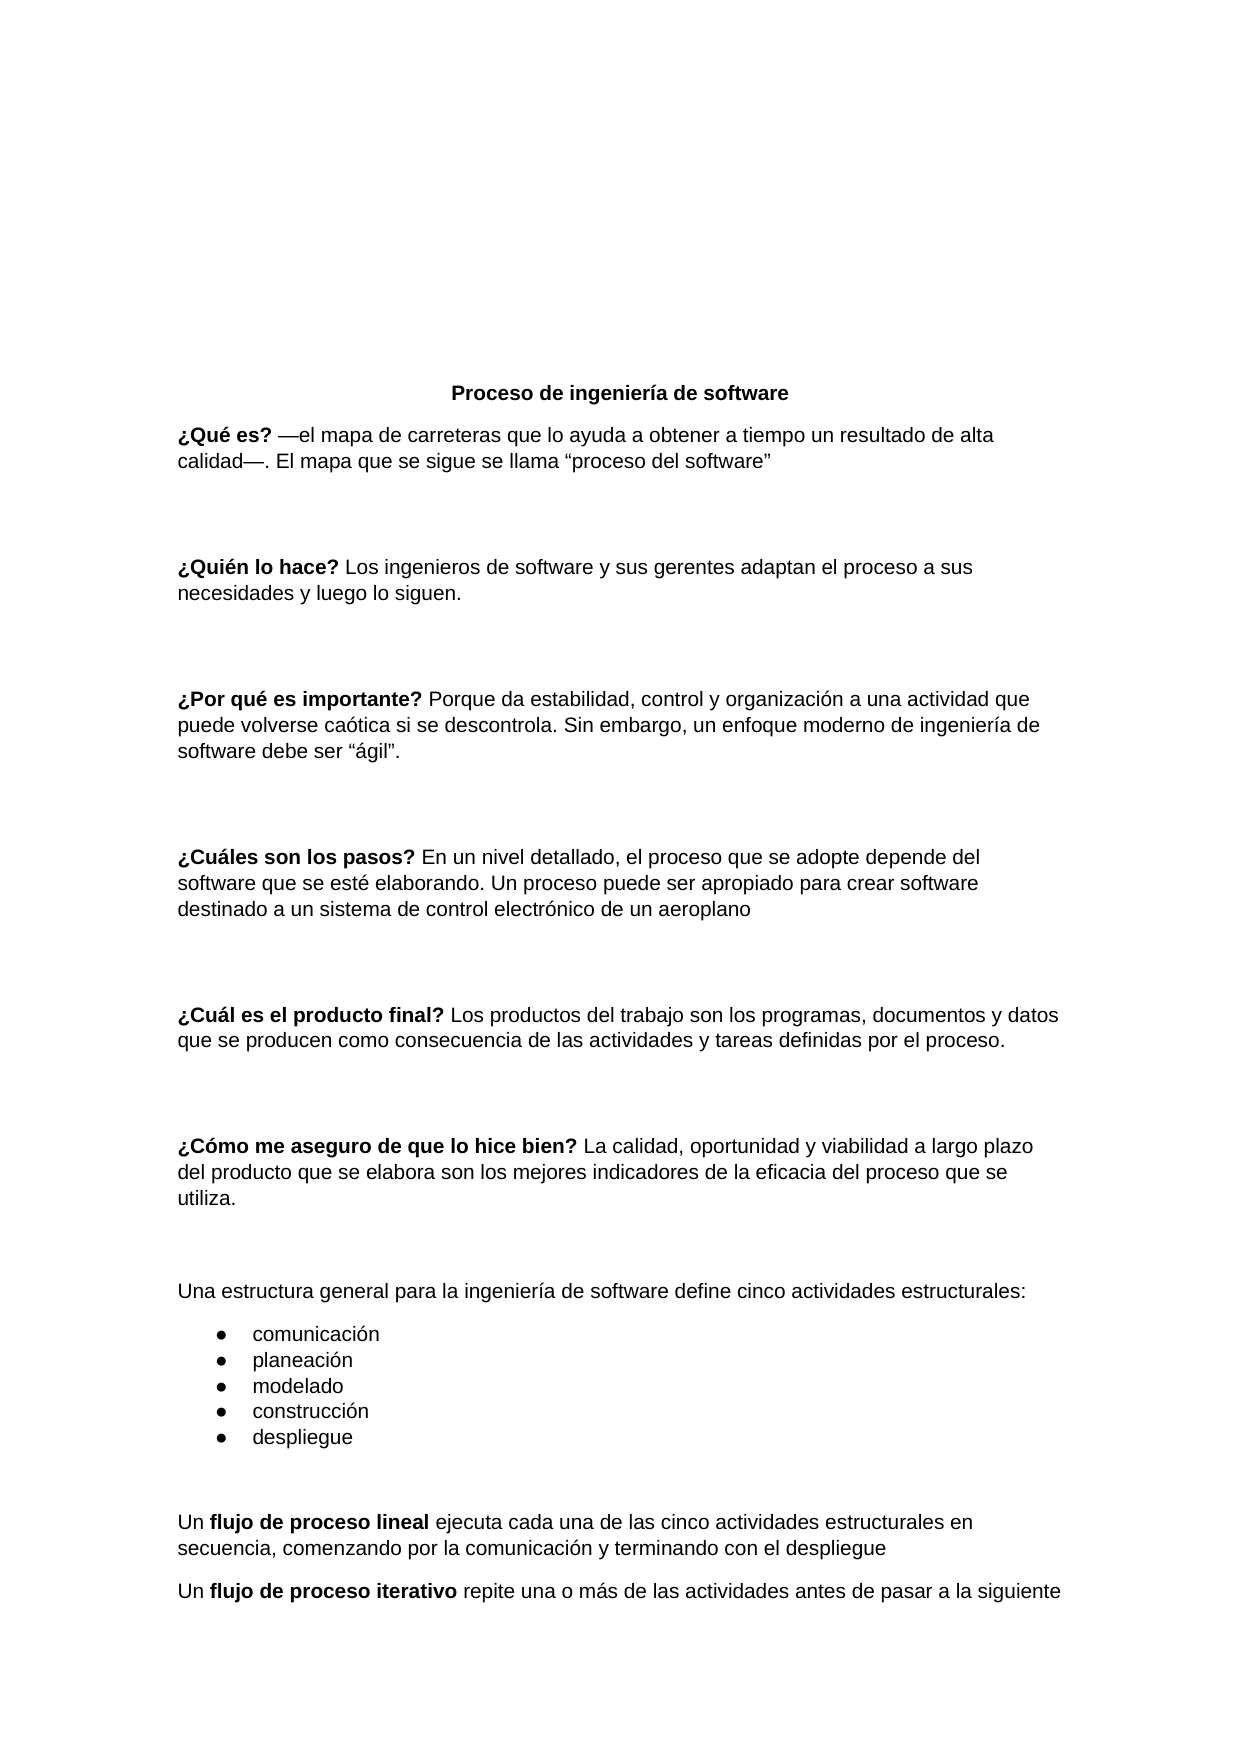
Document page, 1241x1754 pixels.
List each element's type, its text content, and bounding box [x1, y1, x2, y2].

text ¿Cuáles son los pasos? En un nivel detallado, el proceso que se adopte depende del software que se esté elaborando. Un proceso puede ser apropiado para crear software destinado a un sistema de control electrónico de un aeroplano [177, 845, 1063, 920]
text ¿Quién lo hace? Los ingenieros de software y sus gerentes adaptan el proceso a sus necesidades y luego lo siguen. [177, 555, 1063, 605]
text Proceso de ingeniería de software [177, 381, 1063, 405]
text ¿Por qué es importante? Porque da estabilidad, control y organización a una actividad que puede volverse caótica si se descontrola. Sin embargo, un enfoque moderno de ingeniería de software debe ser “ágil”. [177, 687, 1063, 763]
text Una estructura general para la ingeniería de software define cinco actividades estructurales: [177, 1279, 1063, 1303]
text Un flujo de proceso lineal ejecuta cada una de las cinco actividades estructurales en secuencia, comenzando por la comunicación y terminando con el despliegue [177, 1510, 1063, 1560]
text ¿Cuál es el producto final? Los productos del trabajo son los programas, documentos y datos que se producen como consecuencia de las actividades y tareas definidas por el proceso. [177, 1002, 1063, 1052]
text ¿Qué es? —el mapa de carreteras que lo ayuda a obtener a tiempo un resultado de alta calidad—. El mapa que se sigue se llama “proceso del software” [177, 423, 1063, 473]
list planeación [215, 1348, 1063, 1372]
text Un flujo de proceso iterativo repite una o más de las actividades antes de pasar a la siguiente [177, 1578, 1063, 1602]
list comunicación [215, 1322, 1063, 1346]
list construcción [215, 1399, 1063, 1423]
list despliegue [215, 1425, 1063, 1449]
text ¿Cómo me aseguro de que lo hice bien? La calidad, oportunidad y viabilidad a largo plazo del producto que se elabora son los mejores indicadores de la eficacia del proceso que se utiliza. [177, 1134, 1063, 1210]
list modelado [215, 1373, 1063, 1397]
